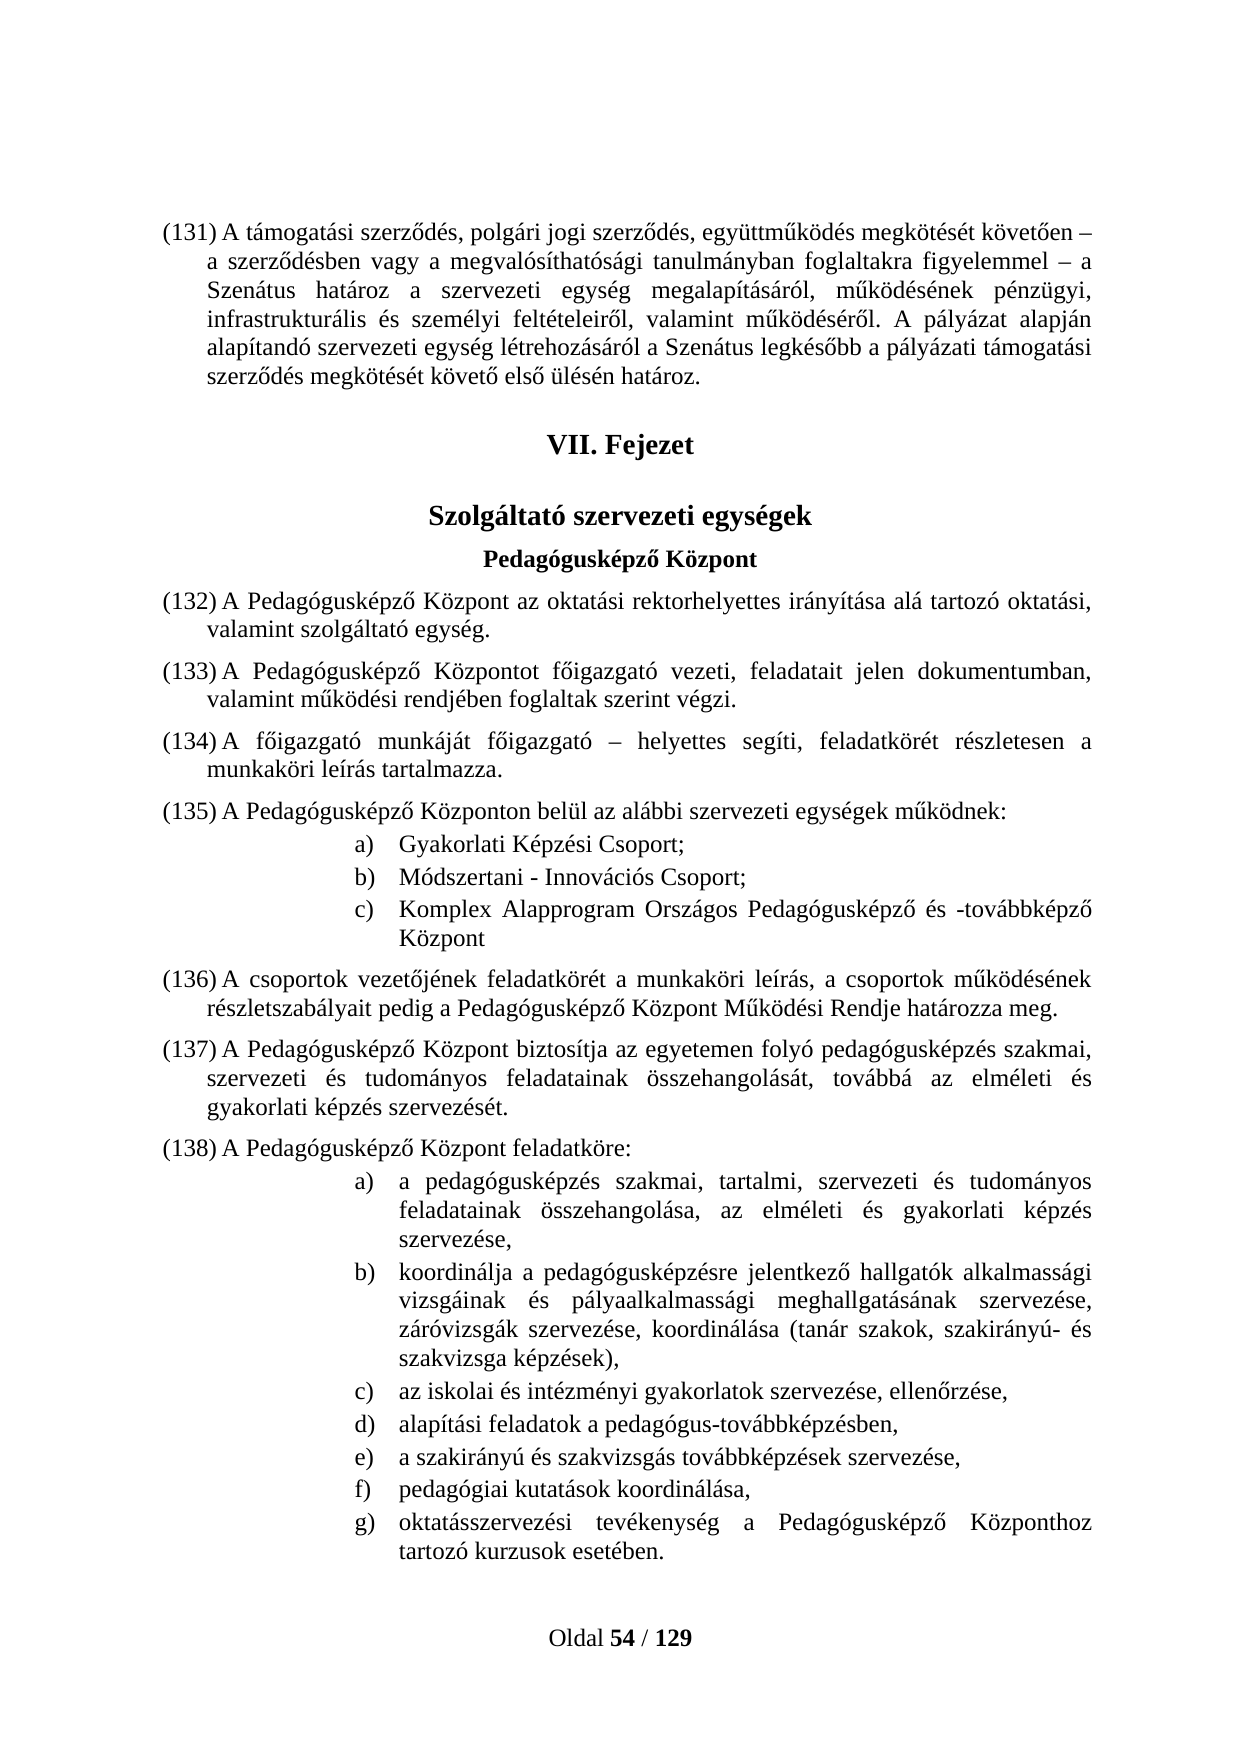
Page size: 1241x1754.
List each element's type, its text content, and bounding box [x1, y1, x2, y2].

text A Pedagógusképző Központ biztosítja az egyetemen folyó pedagógusképzés szakmai, szervezeti és tudományos feladatainak összehangolását, továbbá az elméleti és gyakorlati képzés szervezését. [162, 1034, 1093, 1121]
list oktatásszervezési tevékenység a Pedagógusképző Központhoz tartozó kurzusok esetében. [354, 1507, 1093, 1565]
text A Pedagógusképző Központ feladatköre: [162, 1133, 1093, 1162]
text A támogatási szerződés, polgári jogi szerződés, együttműködés megkötését követően – a szerződésben vagy a megvalósíthatósági tanulmányban foglaltakra figyelemmel – a Szenátus határoz a szervezeti egység megalapításáról, működésének pénzügyi, infrastrukturális és személyi feltételeiről, valamint működéséről. A pályázat alapján alapítandó szervezeti egység létrehozásáról a Szenátus legkésőbb a pályázati támogatási szerződés megkötését követő első ülésén határoz. [162, 217, 1093, 390]
text A csoportok vezetőjének feladatkörét a munkaköri leírás, a csoportok működésének részletszabályait pedig a Pedagógusképző Központ Működési Rendje határozza meg. [162, 964, 1093, 1022]
text A Pedagógusképző Központot főigazgató vezeti, feladatait jelen dokumentumban, valamint működési rendjében foglaltak szerint végzi. [162, 656, 1093, 713]
list a pedagógusképzés szakmai, tartalmi, szervezeti és tudományos feladatainak összehangolása, az elméleti és gyakorlati képzés szervezése, [354, 1166, 1093, 1252]
text VII. Fejezet [148, 427, 1093, 461]
list alapítási feladatok a pedagógus-továbbképzésben, [354, 1409, 1093, 1437]
text Szolgáltató szervezeti egységek [148, 498, 1093, 532]
list Módszertani - Innovációs Csoport; [354, 862, 1093, 890]
list az iskolai és intézményi gyakorlatok szervezése, ellenőrzése, [354, 1376, 1093, 1404]
text A Pedagógusképző Központon belül az alábbi szervezeti egységek működnek: [162, 796, 1093, 824]
text A főigazgató munkáját főigazgató – helyettes segíti, feladatkörét részletesen a munkaköri leírás tartalmazza. [162, 726, 1093, 783]
list a szakirányú és szakvizsgás továbbképzések szervezése, [354, 1442, 1093, 1470]
list Gyakorlati Képzési Csoport; [354, 829, 1093, 857]
list pedagógiai kutatások koordinálása, [354, 1474, 1093, 1503]
text A Pedagógusképző Központ az oktatási rektorhelyettes irányítása alá tartozó oktatási, valamint szolgáltató egység. [162, 586, 1093, 643]
list koordinálja a pedagógusképzésre jelentkező hallgatók alkalmassági vizsgáinak és pályaalkalmassági meghallgatásának szervezése, záróvizsgák szervezése, koordinálása (tanár szakok, szakirányú- és szakvizsga képzések), [354, 1257, 1093, 1372]
list Komplex Alapprogram Országos Pedagógusképző és -továbbképző Központ [354, 894, 1093, 952]
subtitle Pedagógusképző Központ [148, 544, 1093, 573]
